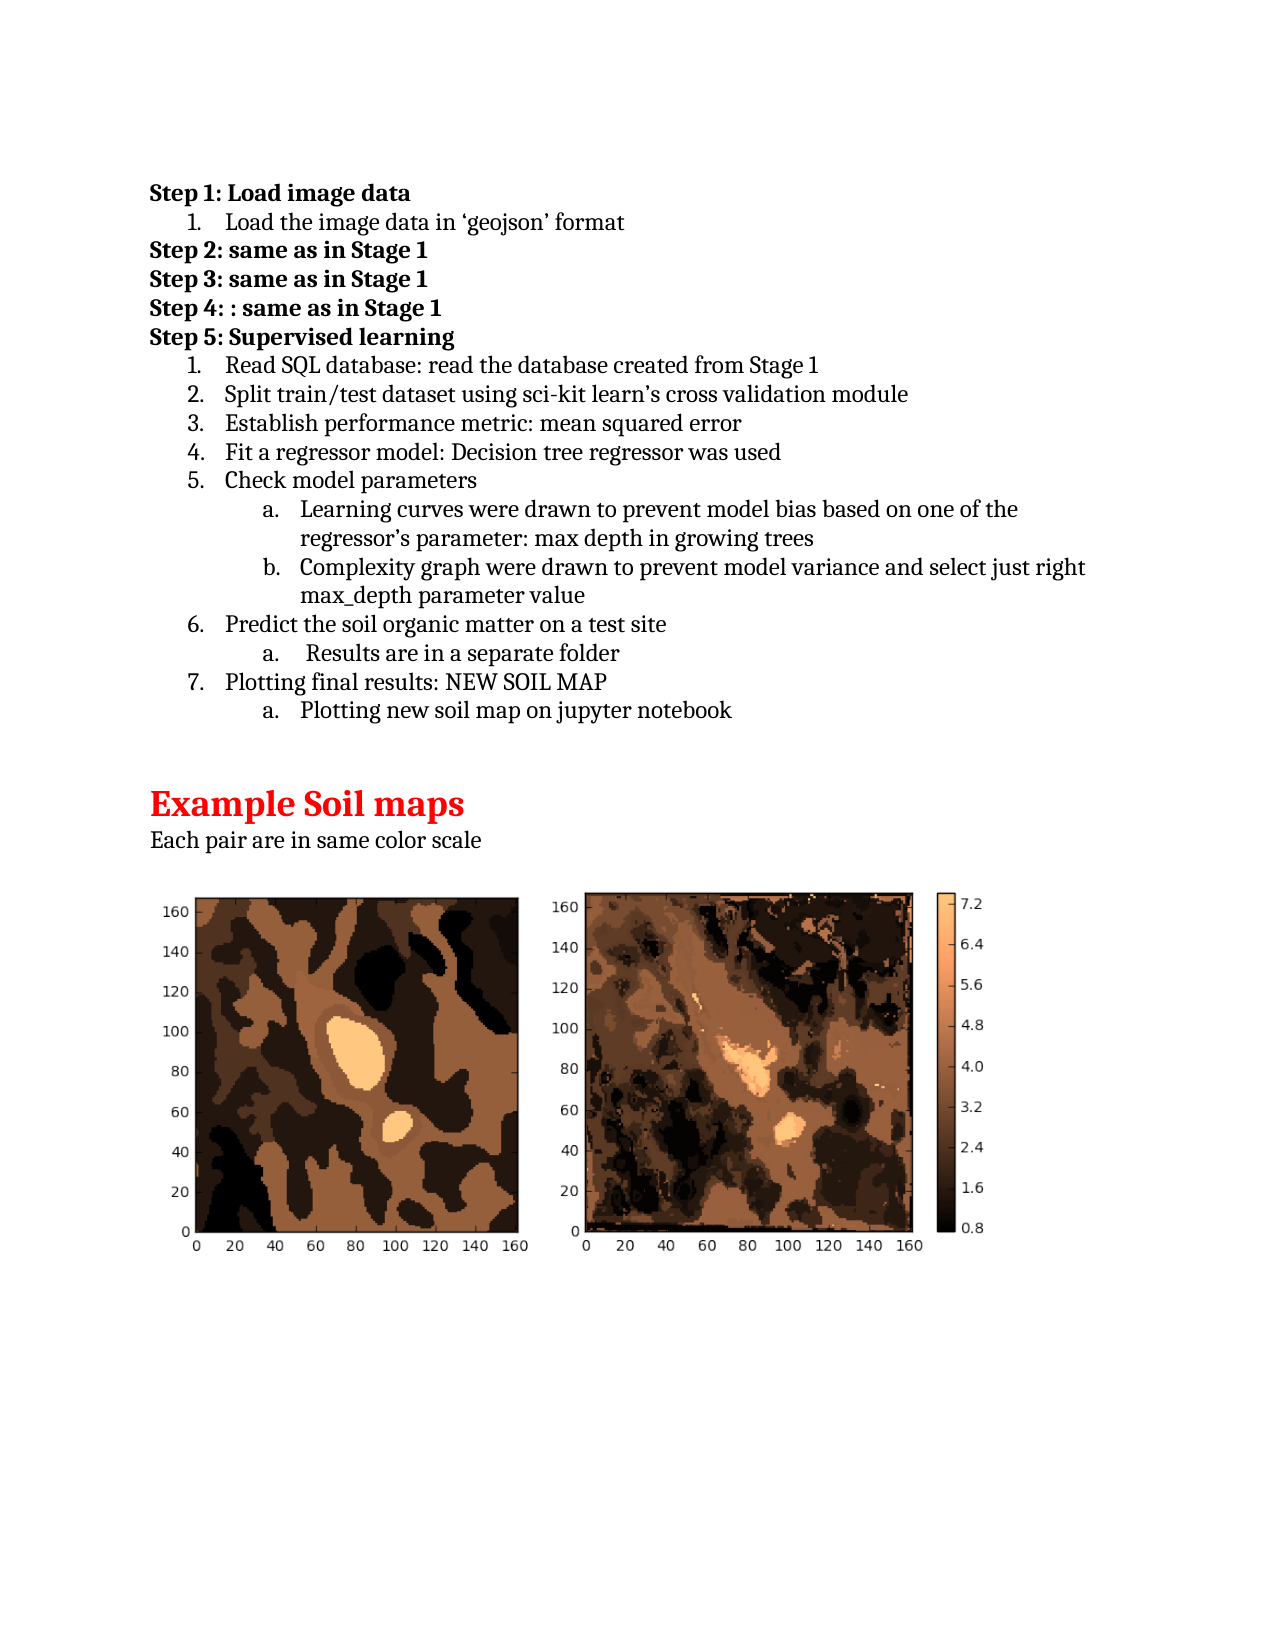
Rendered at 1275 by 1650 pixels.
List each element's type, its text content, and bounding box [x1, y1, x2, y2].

list Plotting final results: NEW SOIL MAP [187, 667, 1087, 696]
list Results are in a separate folder [262, 639, 1087, 667]
list Predict the soil organic matter on a test site [187, 610, 1087, 639]
text Step 4: : same as in Stage 1 [150, 294, 1087, 322]
list Plotting new soil map on jupyter notebook [262, 696, 1087, 725]
list Fit a regressor model: Decision tree regressor was used [187, 437, 1087, 466]
list Complexity graph were drawn to prevent model variance and select just right max_depth parameter value [262, 552, 1087, 610]
list Check model parameters [187, 466, 1087, 495]
text Step 5: Supervised learning [150, 322, 1087, 351]
text Step 2: same as in Stage 1 [150, 236, 1087, 265]
text Step 1: Load image data [150, 179, 1087, 207]
list Learning curves were drawn to prevent model bias based on one of the regressor’s parameter: max depth in growing trees [262, 495, 1087, 552]
list Load the image data in ‘geojson’ format [187, 207, 1087, 236]
list Establish performance metric: mean squared error [187, 409, 1087, 437]
list Read SQL database: read the database created from Stage 1 [187, 351, 1087, 380]
picture [150, 883, 995, 1264]
list Each pair are in same color scale [150, 826, 1087, 854]
text Step 3: same as in Stage 1 [150, 265, 1087, 294]
list Split train/test dataset using sci-kit learn’s cross validation module [187, 380, 1087, 409]
list Example Soil maps [150, 782, 1087, 826]
